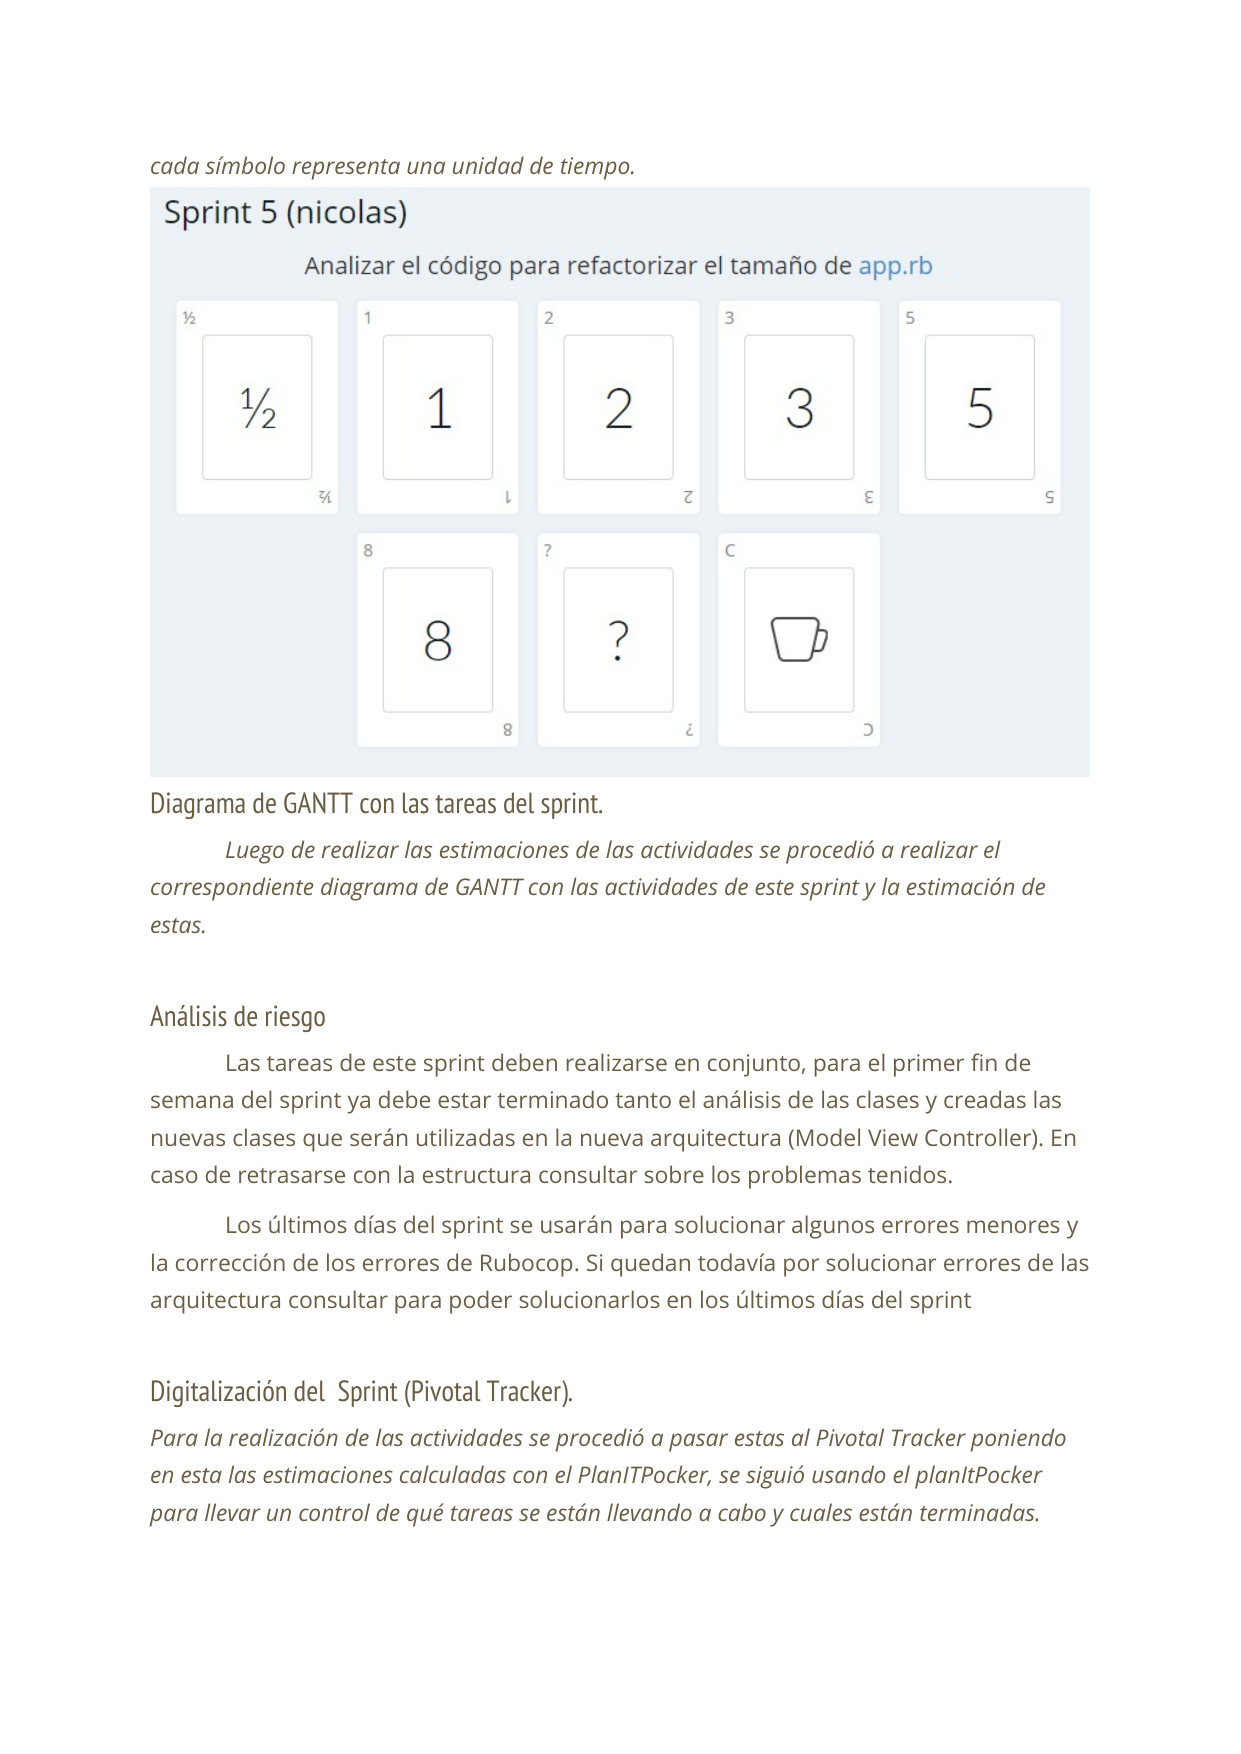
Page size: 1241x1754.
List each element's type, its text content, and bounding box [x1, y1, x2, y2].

text Los últimos días del sprint se usarán para solucionar algunos errores menores y la corrección de los errores de Rubocop. Si quedan todavía por solucionar errores de las arquitectura consultar para poder solucionarlos en los últimos días del sprint [150, 1209, 1090, 1315]
subtitle Diagrama de GANTT con las tareas del sprint. [150, 783, 1090, 821]
subtitle Análisis de riesgo [150, 996, 1090, 1034]
subtitle Digitalización del Sprint (Pivotal Tracker). [150, 1372, 1090, 1409]
text Las tareas de este sprint deben realizarse en conjunto, para el primer fin de semana del sprint ya debe estar terminado tanto el análisis de las clases y creadas las nuevas clases que serán utilizadas en la nueva arquitectura (Model View Controller). En caso de retrasarse con la estructura consultar sobre los problemas tenidos. [150, 1046, 1090, 1190]
picture [150, 187, 1091, 777]
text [150, 150, 1090, 187]
text Para la realización de las actividades se procedió a pasar estas al Pivotal Tracker poniendo en esta las estimaciones calculadas con el PlanITPocker, se siguió usando el planItPocker para llevar un control de qué tareas se están llevando a cabo y cuales están terminadas. [150, 1422, 1090, 1528]
text Luego de realizar las estimaciones de las actividades se procedió a realizar el correspondiente diagrama de GANTT con las actividades de este sprint y la estimación de estas. [150, 833, 1090, 940]
